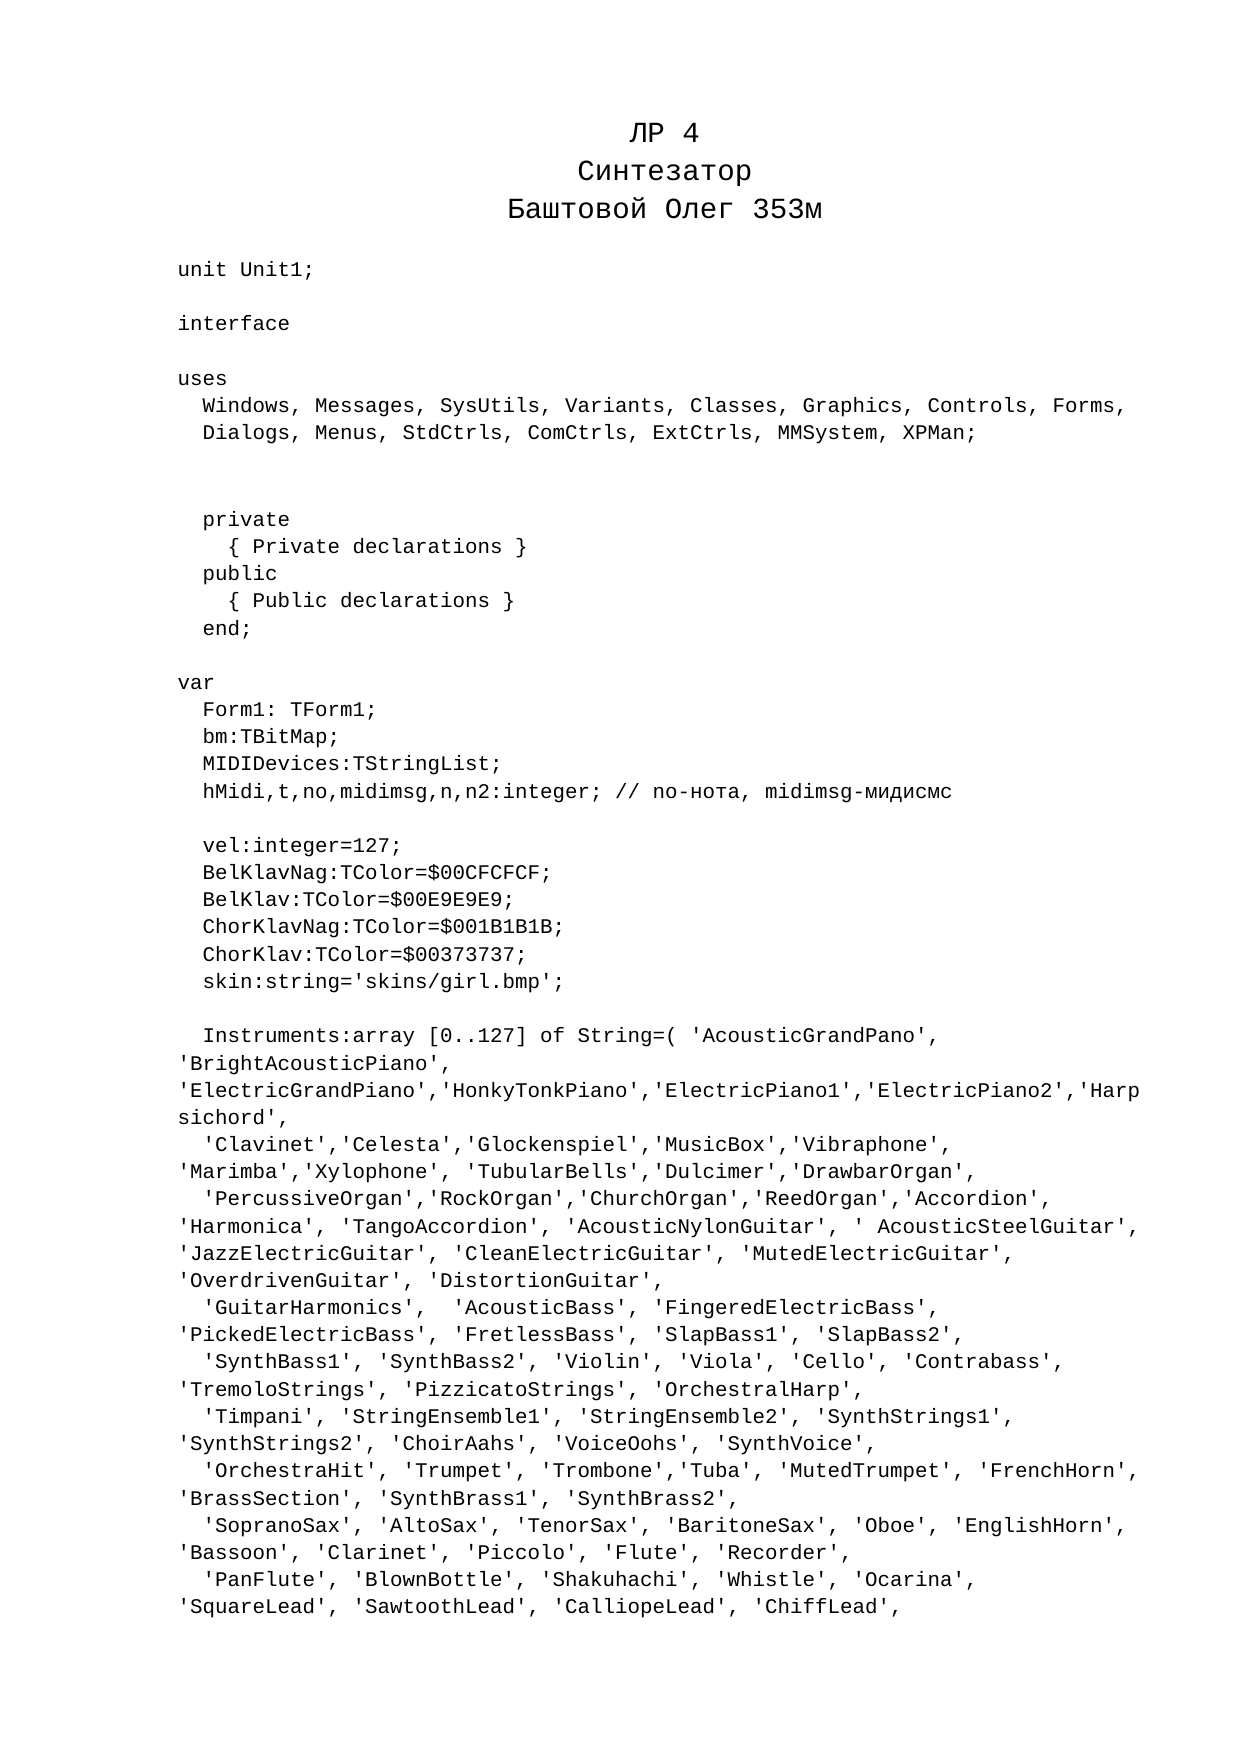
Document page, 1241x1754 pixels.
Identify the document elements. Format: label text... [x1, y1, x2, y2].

text end; [177, 617, 1152, 641]
text 'Timpani', 'StringEnsemble1', 'StringEnsemble2', 'SynthStrings1', 'SynthStrings2', 'ChoirAahs', 'VoiceOohs', 'SynthVoice', [177, 1406, 1152, 1457]
text bm:TBitMap; [177, 726, 1152, 750]
text unit Unit1; [177, 259, 1152, 283]
text 'PercussiveOrgan','RockOrgan','ChurchOrgan','ReedOrgan','Accordion', 'Harmonica', 'TangoAccordion', 'AcousticNylonGuitar', ' AcousticSteelGuitar', 'JazzElectricGuitar', 'CleanElectricGuitar', 'MutedElectricGuitar', 'OverdrivenGuitar', 'DistortionGuitar', [177, 1188, 1152, 1294]
text 'GuitarHarmonics', 'AcousticBass', 'FingeredElectricBass', 'PickedElectricBass', 'FretlessBass', 'SlapBass1', 'SlapBass2', [177, 1297, 1152, 1348]
text Windows, Messages, SysUtils, Variants, Classes, Graphics, Controls, Forms, [177, 395, 1152, 419]
text 'PanFlute', 'BlownBottle', 'Shakuhachi', 'Whistle', 'Ocarina', 'SquareLead', 'SawtoothLead', 'CalliopeLead', 'ChiffLead', [177, 1569, 1152, 1620]
text { Private declarations } [177, 536, 1152, 559]
text MIDIDevices:TStringList; [177, 753, 1152, 777]
text private [177, 509, 1152, 532]
text Instruments:array [0..127] of String=( 'AcousticGrandPano', 'BrightAcousticPiano', 'ElectricGrandPiano','HonkyTonkPiano','ElectricPiano1','ElectricPiano2','Harpsichord', [177, 1025, 1152, 1131]
text public [177, 563, 1152, 587]
text 'SynthBass1', 'SynthBass2', 'Violin', 'Viola', 'Cello', 'Contrabass', 'TremoloStrings', 'PizzicatoStrings', 'OrchestralHarp', [177, 1352, 1152, 1402]
text hMidi,t,no,midimsg,n,n2:integer; // no-нота, midimsg-мидисмс [177, 781, 1152, 804]
text ChorKlavNag:TColor=$001B1B1B; [177, 917, 1152, 940]
text ChorKlav:TColor=$00373737; [177, 944, 1152, 967]
text 'Clavinet','Celesta','Glockenspiel','MusicBox','Vibraphone', 'Marimba','Xylophone', 'TubularBells','Dulcimer','DrawbarOrgan', [177, 1134, 1152, 1185]
text uses [177, 368, 1152, 391]
text Dialogs, Menus, StdCtrls, ComCtrls, ExtCtrls, MMSystem, XPMan; [177, 422, 1152, 446]
text Form1: TForm1; [177, 699, 1152, 723]
text { Public declarations } [177, 590, 1152, 614]
text BelKlav:TColor=$00E9E9E9; [177, 889, 1152, 913]
text ЛР 4 [177, 118, 1152, 151]
text interface [177, 313, 1152, 337]
text 'SopranoSax', 'AltoSax', 'TenorSax', 'BaritoneSax', 'Oboe', 'EnglishHorn', 'Bassoon', 'Clarinet', 'Piccolo', 'Flute', 'Recorder', [177, 1515, 1152, 1566]
text Синтезатор [177, 156, 1152, 189]
text BelKlavNag:TColor=$00CFCFCF; [177, 862, 1152, 886]
text 'OrchestraHit', 'Trumpet', 'Trombone','Tuba', 'MutedTrumpet', 'FrenchHorn', 'BrassSection', 'SynthBrass1', 'SynthBrass2', [177, 1460, 1152, 1511]
text var [177, 672, 1152, 696]
text skin:string='skins/girl.bmp'; [177, 971, 1152, 994]
text Баштовой Олег 353м [177, 194, 1152, 227]
text vel:integer=127; [177, 835, 1152, 859]
